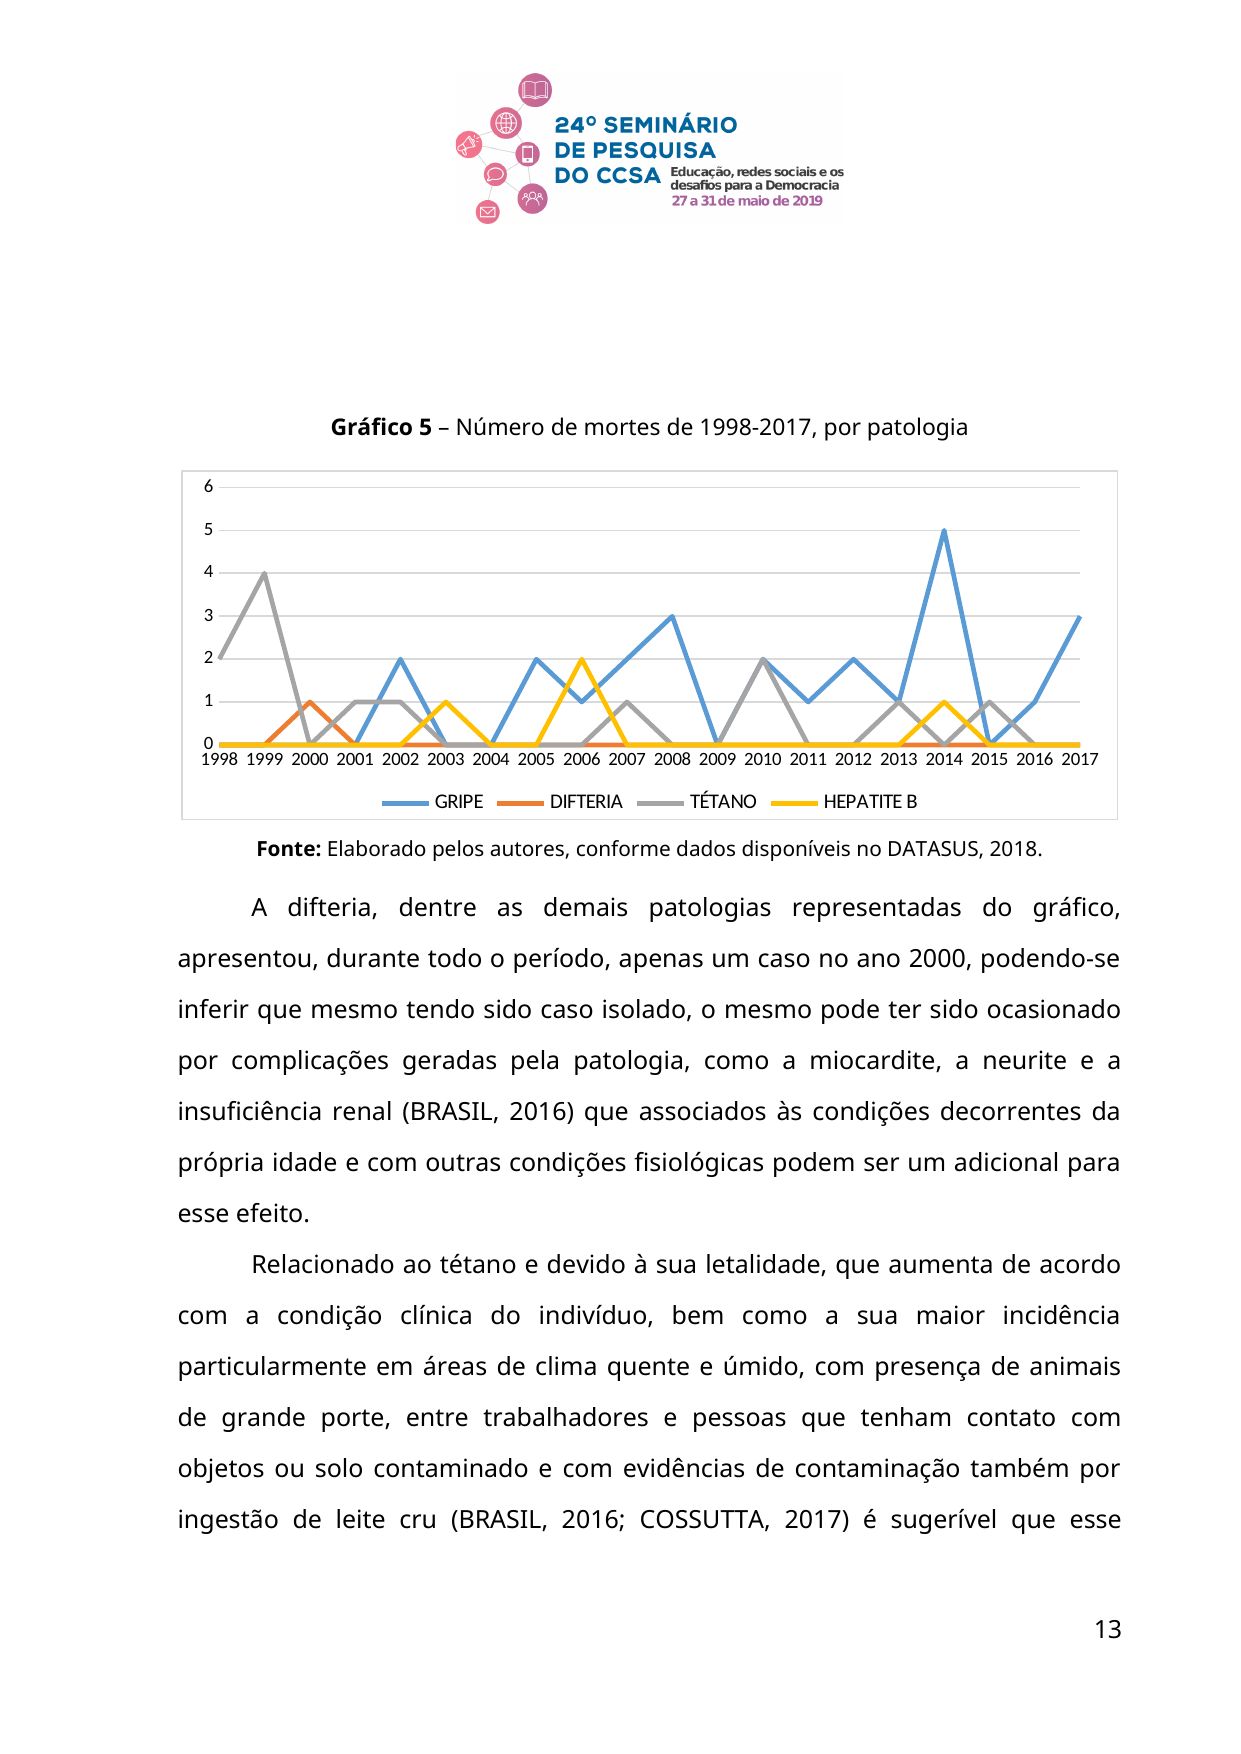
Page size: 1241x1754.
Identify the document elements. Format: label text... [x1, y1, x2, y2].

picture [455, 73, 844, 224]
text Gráfico 5 – Número de mortes de 1998-2017, por patologia [177, 411, 1122, 442]
text A difteria, dentre as demais patologias representadas do gráfico, apresentou, durante todo o período, apenas um caso no ano 2000, podendo-se inferir que mesmo tendo sido caso isolado, o mesmo pode ter sido ocasionado por complicações geradas pela patologia, como a miocardite, a neurite e a insuficiência renal (BRASIL, 2016) que associados às condições decorrentes da própria idade e com outras condições fisiológicas podem ser um adicional para esse efeito. [177, 890, 1122, 1230]
text Fonte: Elaborado pelos autores, conforme dados disponíveis no DATASUS, 2018. [177, 470, 1122, 863]
